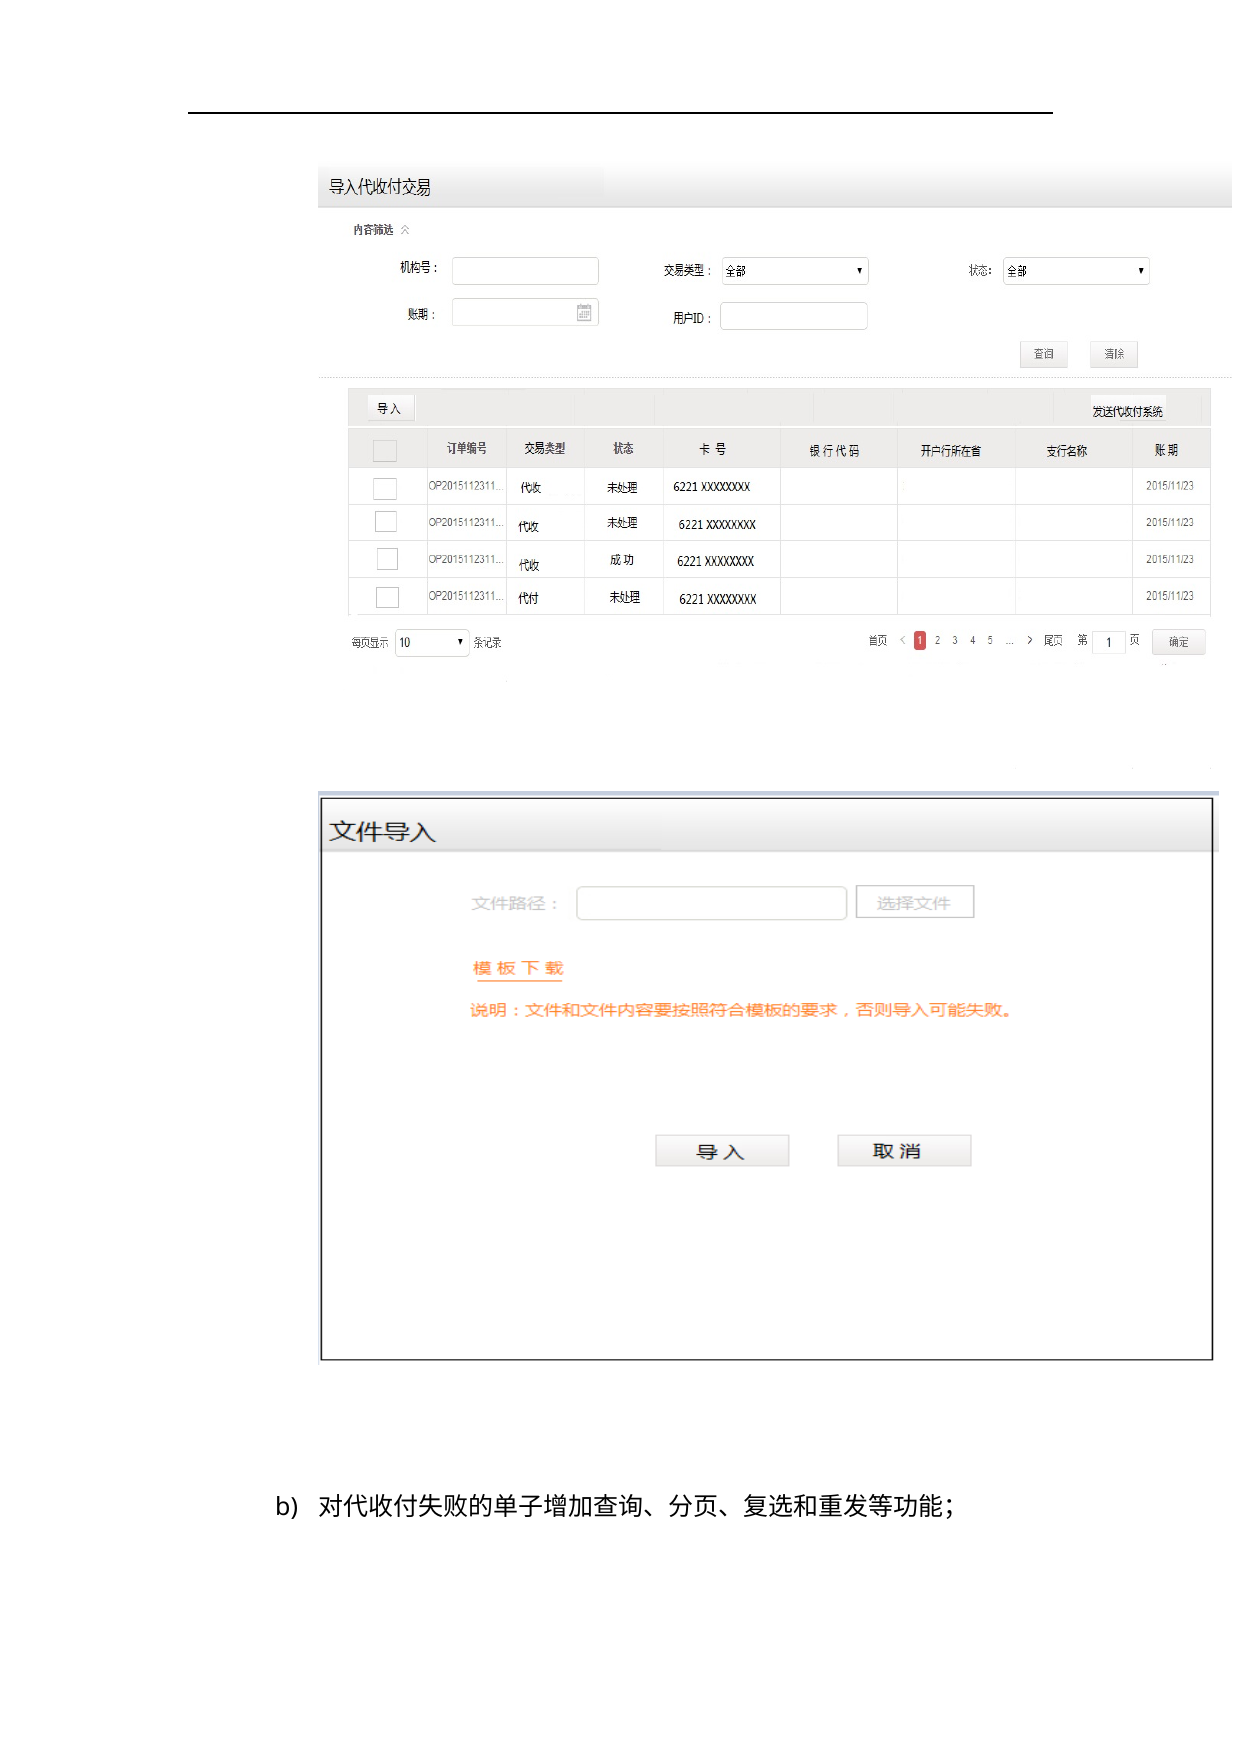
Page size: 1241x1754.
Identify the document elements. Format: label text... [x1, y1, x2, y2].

picture [318, 791, 1219, 1365]
list 对代收付失败的单子增加查询、分页、复选和重发等功能； [275, 1472, 1053, 1537]
picture [318, 161, 1232, 769]
